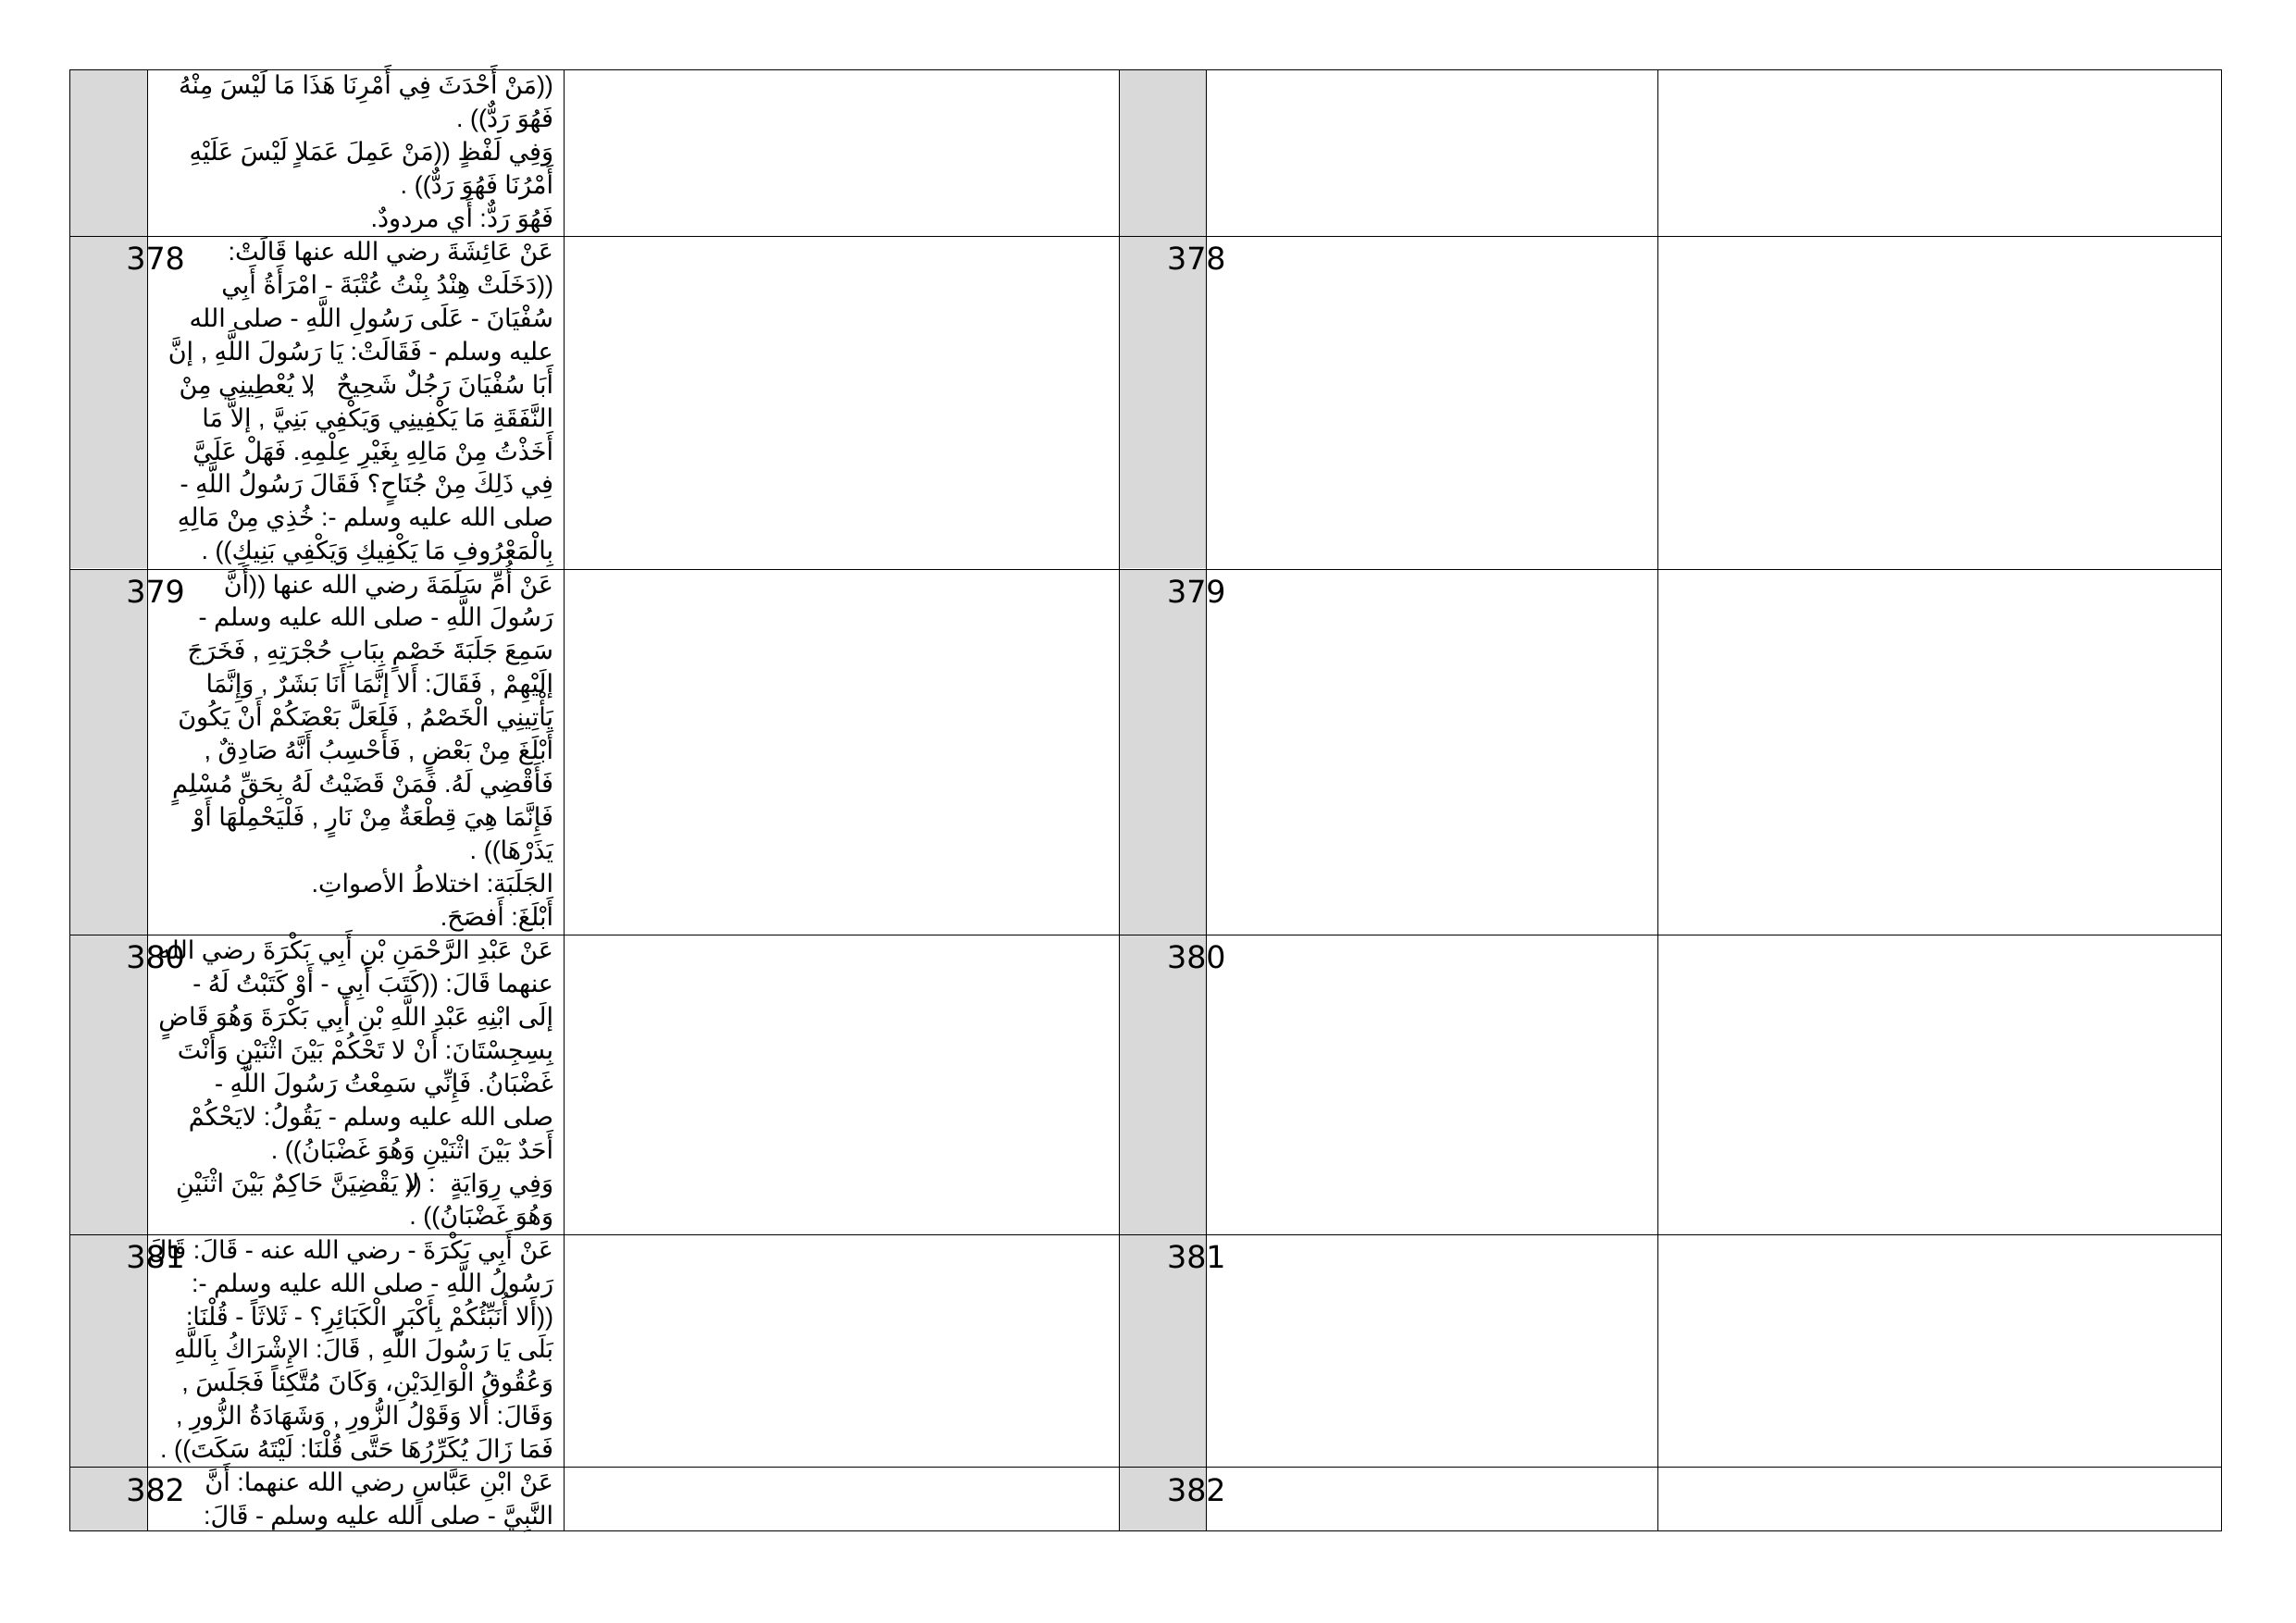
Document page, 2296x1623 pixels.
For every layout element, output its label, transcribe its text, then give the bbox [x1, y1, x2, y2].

table_cell عَنْ أَبِي بَكْرَةَ - رضي الله عنه - قَالَ: قَالَ رَسُولُ اللَّهِ - صلى الله عليه وسلم -: ((أَلا أُنَبِّئُكُمْ بِأَكْبَرِ الْكَبَائِرِ؟ - ثَلاثَاً - قُلْنَا: بَلَى يَا رَسُولَ اللَّهِ , قَالَ: الإِشْرَاكُ بِاَللَّهِ وَعُقُوقُ الْوَالِدَيْنِ، وَكَانَ مُتَّكِئاً فَجَلَسَ , وَقَالَ: أَلا وَقَوْلُ الزُّورِ , وَشَهَادَةُ الزُّورِ , فَمَا زَالَ يُكَرِّرُهَا حَتَّى قُلْنَا: لَيْتَهُ سَكَتَ)) . [148, 1235, 564, 1467]
table_cell [1207, 570, 1657, 935]
table_cell [1120, 237, 1206, 568]
table_cell [565, 570, 1119, 935]
table_cell [1658, 1468, 2221, 1530]
table_cell [1120, 1468, 1206, 1530]
table_cell [1207, 935, 1657, 1234]
table_cell [70, 935, 147, 1234]
table_cell [1207, 1468, 1657, 1530]
table_cell [70, 1468, 147, 1530]
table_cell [148, 1468, 564, 1530]
table_cell [70, 1235, 147, 1467]
table_cell [70, 237, 147, 568]
table_cell [1207, 70, 1657, 236]
table_cell [565, 1235, 1119, 1467]
table_cell [1658, 570, 2221, 935]
table_cell [70, 570, 147, 935]
table_cell [1658, 1235, 2221, 1467]
table_cell [1207, 237, 1657, 568]
table_cell [1658, 935, 2221, 1234]
table_cell [1658, 237, 2221, 568]
table_cell عَنْ أُمِّ سَلَمَةَ رضي الله عنها ((أَنَّ رَسُولَ اللَّهِ - صلى الله عليه وسلم - سَمِعَ جَلَبَةَ خَصْمٍ بِبَابِ حُجْرَتِهِ , فَخَرَجَ إلَيْهِمْ , فَقَالَ: أَلا إنَّمَا أَنَا بَشَرٌ , وَإِنَّمَا يَأْتِينِي الْخَصْمُ , فَلَعَلَّ بَعْضَكُمْ أَنْ يَكُونَ أَبْلَغَ مِنْ بَعْضٍ , فَأَحْسِبُ أَنَّهُ صَادِقٌ , فَأَقْضِي لَهُ. فَمَنْ قَضَيْتُ لَهُ بِحَقِّ مُسْلِمٍ فَإِنَّمَا هِيَ قِطْعَةٌ مِنْ نَارٍ , فَلْيَحْمِلْهَا أَوْ يَذَرْهَا)) . الجَلَبَة: اختلاطُ الأصواتِ. أَبْلَغَ: أَفصَحَ. [148, 570, 564, 935]
table_cell [70, 70, 147, 236]
table_cell [565, 1468, 1119, 1530]
table_cell [1658, 70, 2221, 236]
table_cell [565, 935, 1119, 1234]
table_cell [1120, 70, 1206, 236]
table_cell [1120, 1235, 1206, 1467]
table_cell عَنْ عَائِشَةَ رضي الله عنها قَالَتْ: ((دَخَلَتْ هِنْدُ بِنْتُ عُتْبَةَ - امْرَأَةُ أَبِي سُفْيَانَ - عَلَى رَسُولِ اللَّهِ - صلى الله عليه وسلم - فَقَالَتْ: يَا رَسُولَ اللَّهِ , إنَّ أَبَا سُفْيَانَ رَجُلٌ شَحِيحٌ , لا يُعْطِينِي مِنْ النَّفَقَةِ مَا يَكْفِينِي وَيَكْفِي بَنِيَّ , إلاَّ مَا أَخَذْتُ مِنْ مَالِهِ بِغَيْرِ عِلْمِهِ. فَهَلْ عَلَيَّ فِي ذَلِكَ مِنْ جُنَاحٍ؟ فَقَالَ رَسُولُ اللَّهِ - صلى الله عليه وسلم -: خُذِي مِنْ مَالِهِ بِالْمَعْرُوفِ مَا يَكْفِيكِ وَيَكْفِي بَنِيكِ)) . [148, 237, 564, 568]
table_cell عَنْ عَبْدِ الرَّحْمَنِ بْنِ أَبِي بَكْرَةَ رضي الله عنهما قَالَ: ((كَتَبَ أَبِي - أَوْ كَتَبْتُ لَهُ - إلَى ابْنِهِ عَبْدِ اللَّهِ بْنِ أَبِي بَكْرَةَ وَهُوَ قَاضٍ بِسِجِسْتَانَ: أَنْ لا تَحْكُمْ بَيْنَ اثْنَيْنِ وَأَنْتَ غَضْبَانُ. فَإِنِّي سَمِعْتُ رَسُولَ اللَّهِ - صلى الله عليه وسلم - يَقُولُ: لايَحْكُمْ أَحَدٌ بَيْنَ اثْنَيْنِ وَهُوَ غَضْبَانُ)) . وَفِي رِوَايَةٍ: ((لا يَقْضِيَنَّ حَاكِمٌ بَيْنَ اثْنَيْنِ وَهُوَ غَضْبَانُ)) . [148, 935, 564, 1234]
table_cell [1207, 1235, 1657, 1467]
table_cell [148, 70, 564, 236]
table_cell [1120, 570, 1206, 935]
table_cell [1120, 935, 1206, 1234]
table_cell [565, 70, 1119, 236]
table_cell [565, 237, 1119, 568]
